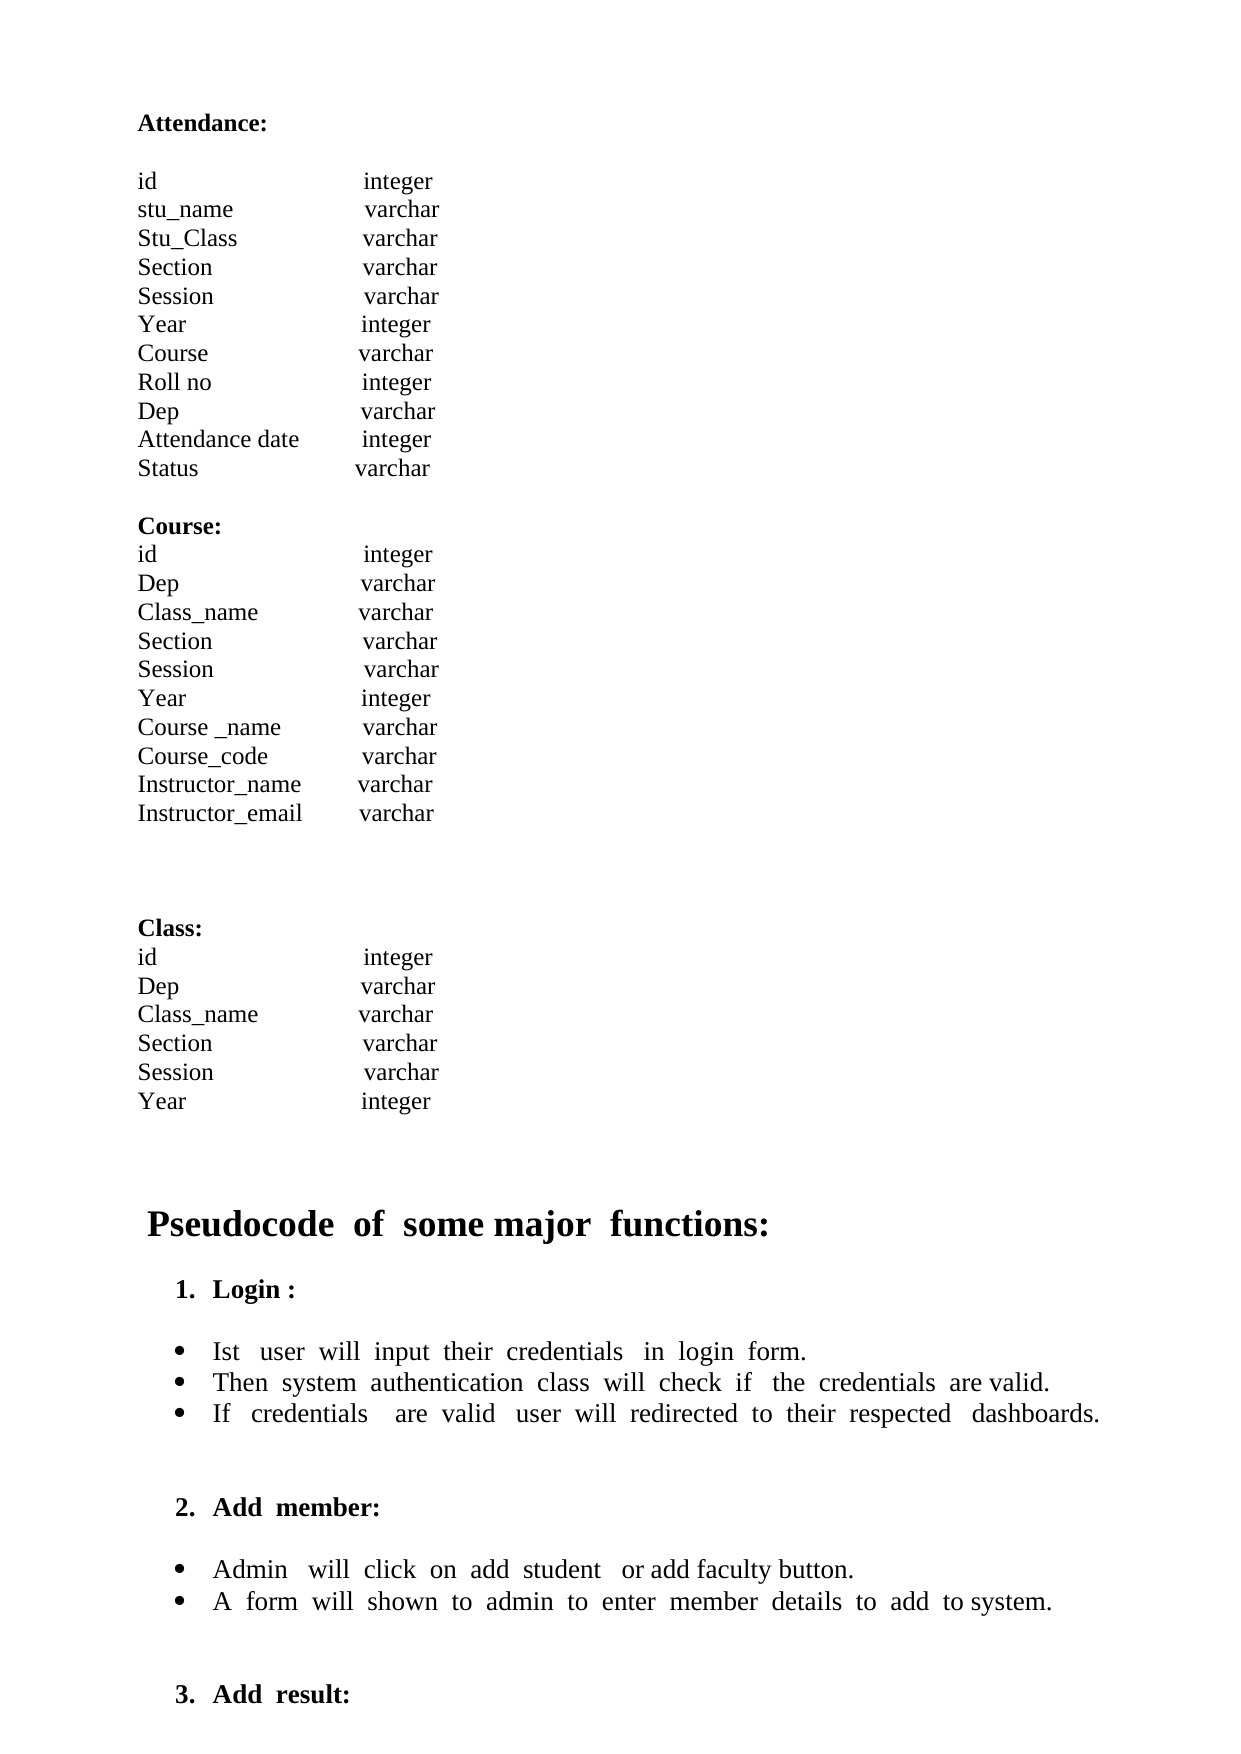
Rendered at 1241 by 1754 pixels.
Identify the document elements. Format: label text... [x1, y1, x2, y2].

text stu_name varchar [137, 194, 1153, 223]
list A form will shown to admin to enter member details to add to system. [175, 1585, 1153, 1616]
text Attendance: [137, 108, 1153, 137]
text Course varchar [137, 338, 1153, 367]
text Class_name varchar [137, 597, 1153, 626]
text id integer [137, 942, 1153, 971]
text id integer [137, 539, 1153, 568]
text Year integer [137, 683, 1153, 712]
list Then system authentication class will check if the credentials are valid. [175, 1366, 1153, 1398]
text Status varchar [137, 453, 1153, 482]
text Session varchar [137, 1057, 1153, 1086]
subtitle Pseudocode of some major functions: [137, 1201, 1153, 1244]
text Instructor_email varchar [137, 798, 1153, 827]
text Course_code varchar [137, 741, 1153, 769]
list Ist user will input their credentials in login form. [175, 1335, 1153, 1366]
text Stu_Class varchar [137, 223, 1153, 252]
text Section varchar [137, 626, 1153, 654]
list Admin will click on add student or add faculty button. [175, 1553, 1153, 1585]
text Dep varchar [137, 971, 1153, 999]
list Login : [175, 1273, 1153, 1304]
text Section varchar [137, 252, 1153, 281]
text Attendance date integer [137, 424, 1153, 453]
text Class_name varchar [137, 999, 1153, 1028]
list Add result: [175, 1678, 1153, 1709]
text Dep varchar [137, 568, 1153, 597]
list If credentials are valid user will redirected to their respected dashboards. [175, 1398, 1153, 1429]
list Add member: [175, 1491, 1153, 1522]
text Roll no integer [137, 367, 1153, 396]
text Session varchar [137, 281, 1153, 309]
text Class: [137, 913, 1153, 942]
text Instructor_name varchar [137, 769, 1153, 798]
text id integer [137, 166, 1153, 194]
text Course: [137, 511, 1153, 539]
text Course _name varchar [137, 712, 1153, 741]
text Year integer [137, 309, 1153, 338]
text Year integer [137, 1086, 1153, 1114]
text Section varchar [137, 1028, 1153, 1057]
text Session varchar [137, 654, 1153, 683]
text Dep varchar [137, 396, 1153, 424]
